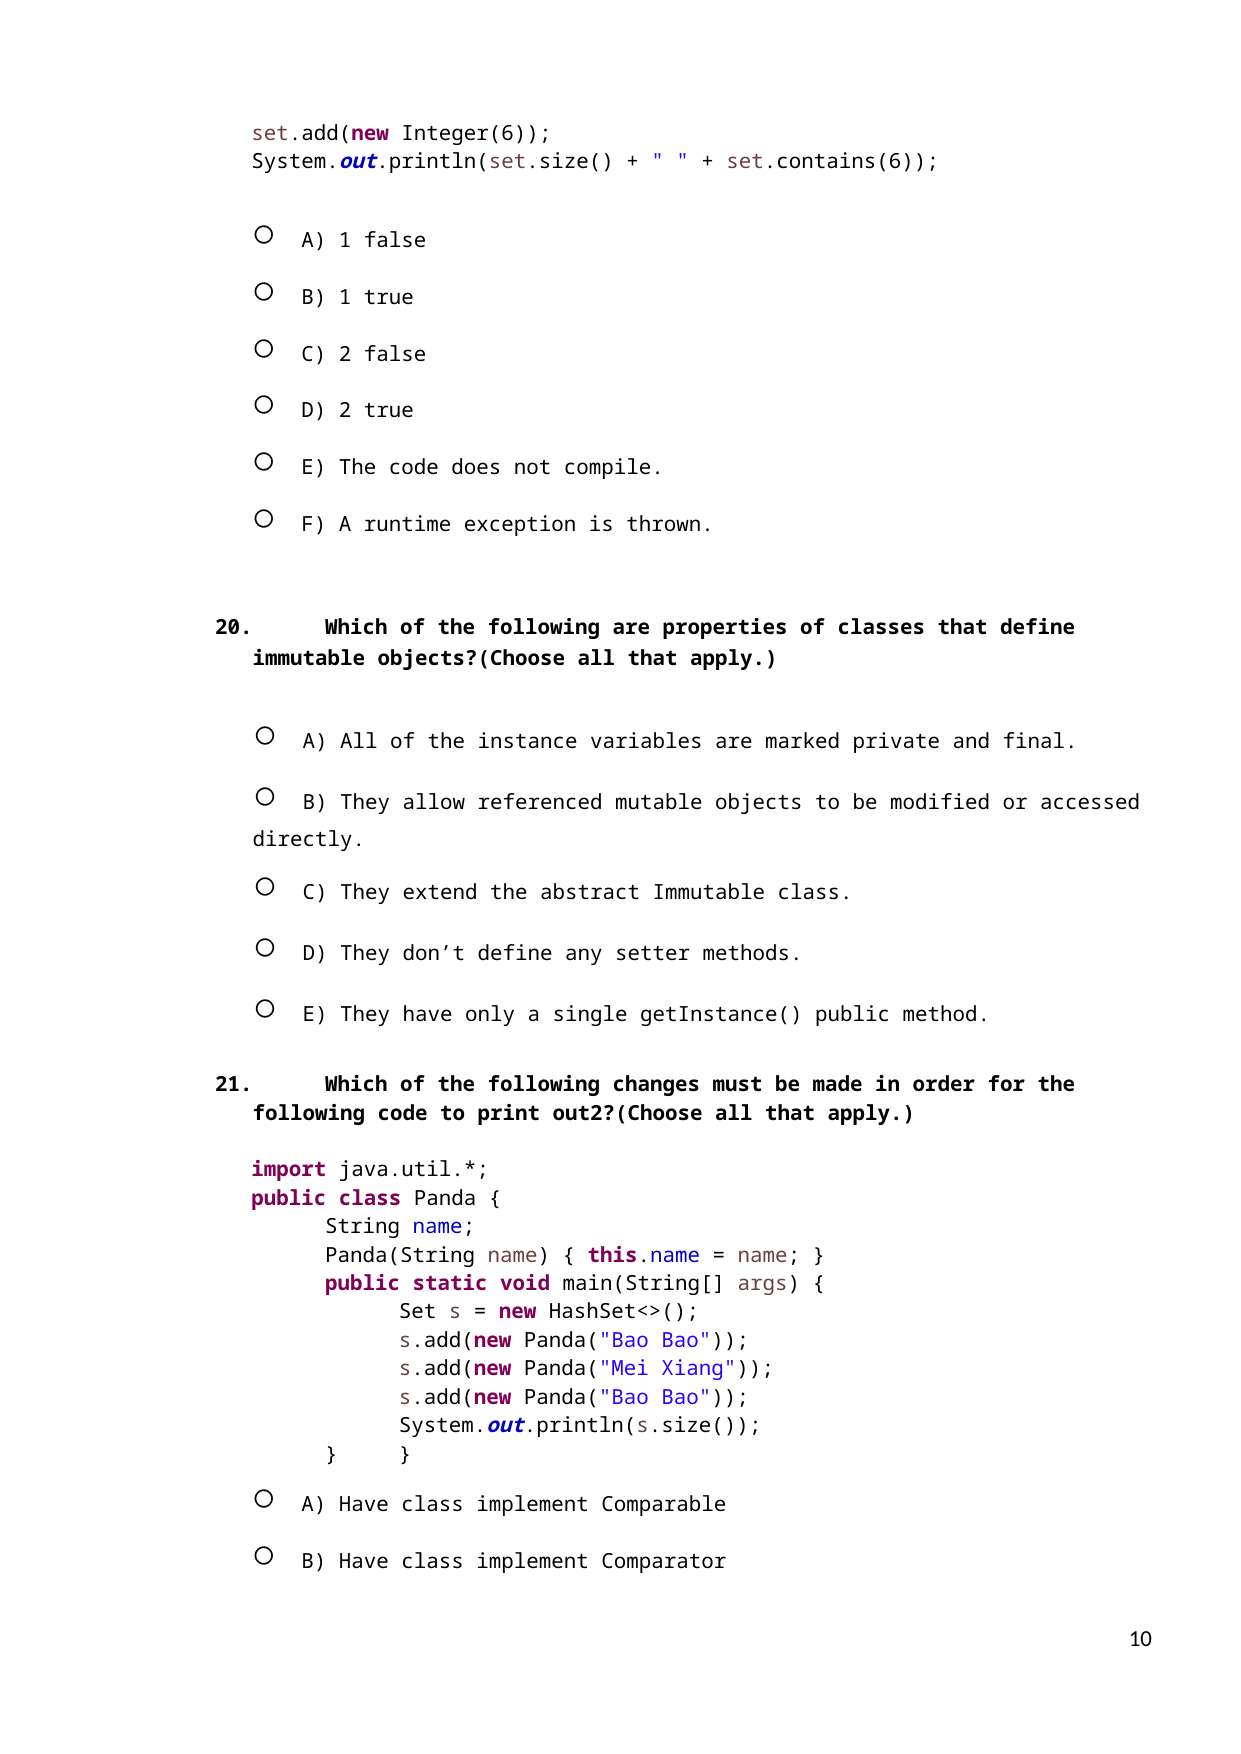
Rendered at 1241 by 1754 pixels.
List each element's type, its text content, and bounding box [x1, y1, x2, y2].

text ○ C) 2 false [251, 317, 1152, 373]
text Set s = new HashSet<>(); [251, 1297, 1152, 1325]
text ○ B) 1 true [251, 260, 1152, 317]
text public static void main(String[] args) { [251, 1268, 1152, 1297]
list ○ C) They extend the abstract Immutable class. [252, 855, 1152, 912]
text s.add(new Panda("Bao Bao")); [251, 1382, 1152, 1410]
text ○ B) Have class implement Comparator [251, 1524, 1152, 1581]
list ○ A) All of the instance variables are marked private and final. [252, 704, 1152, 761]
text s.add(new Panda("Mei Xiang")); [251, 1353, 1152, 1382]
list ○ B) They allow referenced mutable objects to be modified or accessed directly. [252, 765, 1152, 853]
text System.out.println(s.size()); [251, 1410, 1152, 1439]
list Which of the following are properties of classes that define immutable objects?(Choose all that apply.) [215, 612, 1152, 671]
text ○ F) A runtime exception is thrown. [251, 487, 1152, 544]
text String name; [251, 1211, 1152, 1240]
text ○ E) The code does not compile. [251, 430, 1152, 487]
text ○ A) Have class implement Comparable [251, 1467, 1152, 1524]
text import java.util.*; [251, 1154, 1152, 1183]
text Panda(String name) { this.name = name; } [251, 1240, 1152, 1268]
text s.add(new Panda("Bao Bao")); [251, 1325, 1152, 1353]
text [251, 118, 1152, 147]
list ○ E) They have only a single getInstance() public method. [252, 977, 1152, 1034]
text System.out.println(set.size() + " " + set.contains(6)); [251, 147, 1152, 175]
list Which of the following changes must be made in order for the following code to print out2?(Choose all that apply.) [215, 1069, 1152, 1126]
text public class Panda { [251, 1183, 1152, 1211]
text ○ A) 1 false [251, 203, 1152, 260]
text ○ D) 2 true [251, 373, 1152, 430]
list ○ D) They don’t define any setter methods. [252, 916, 1152, 973]
text } } [251, 1439, 1152, 1467]
